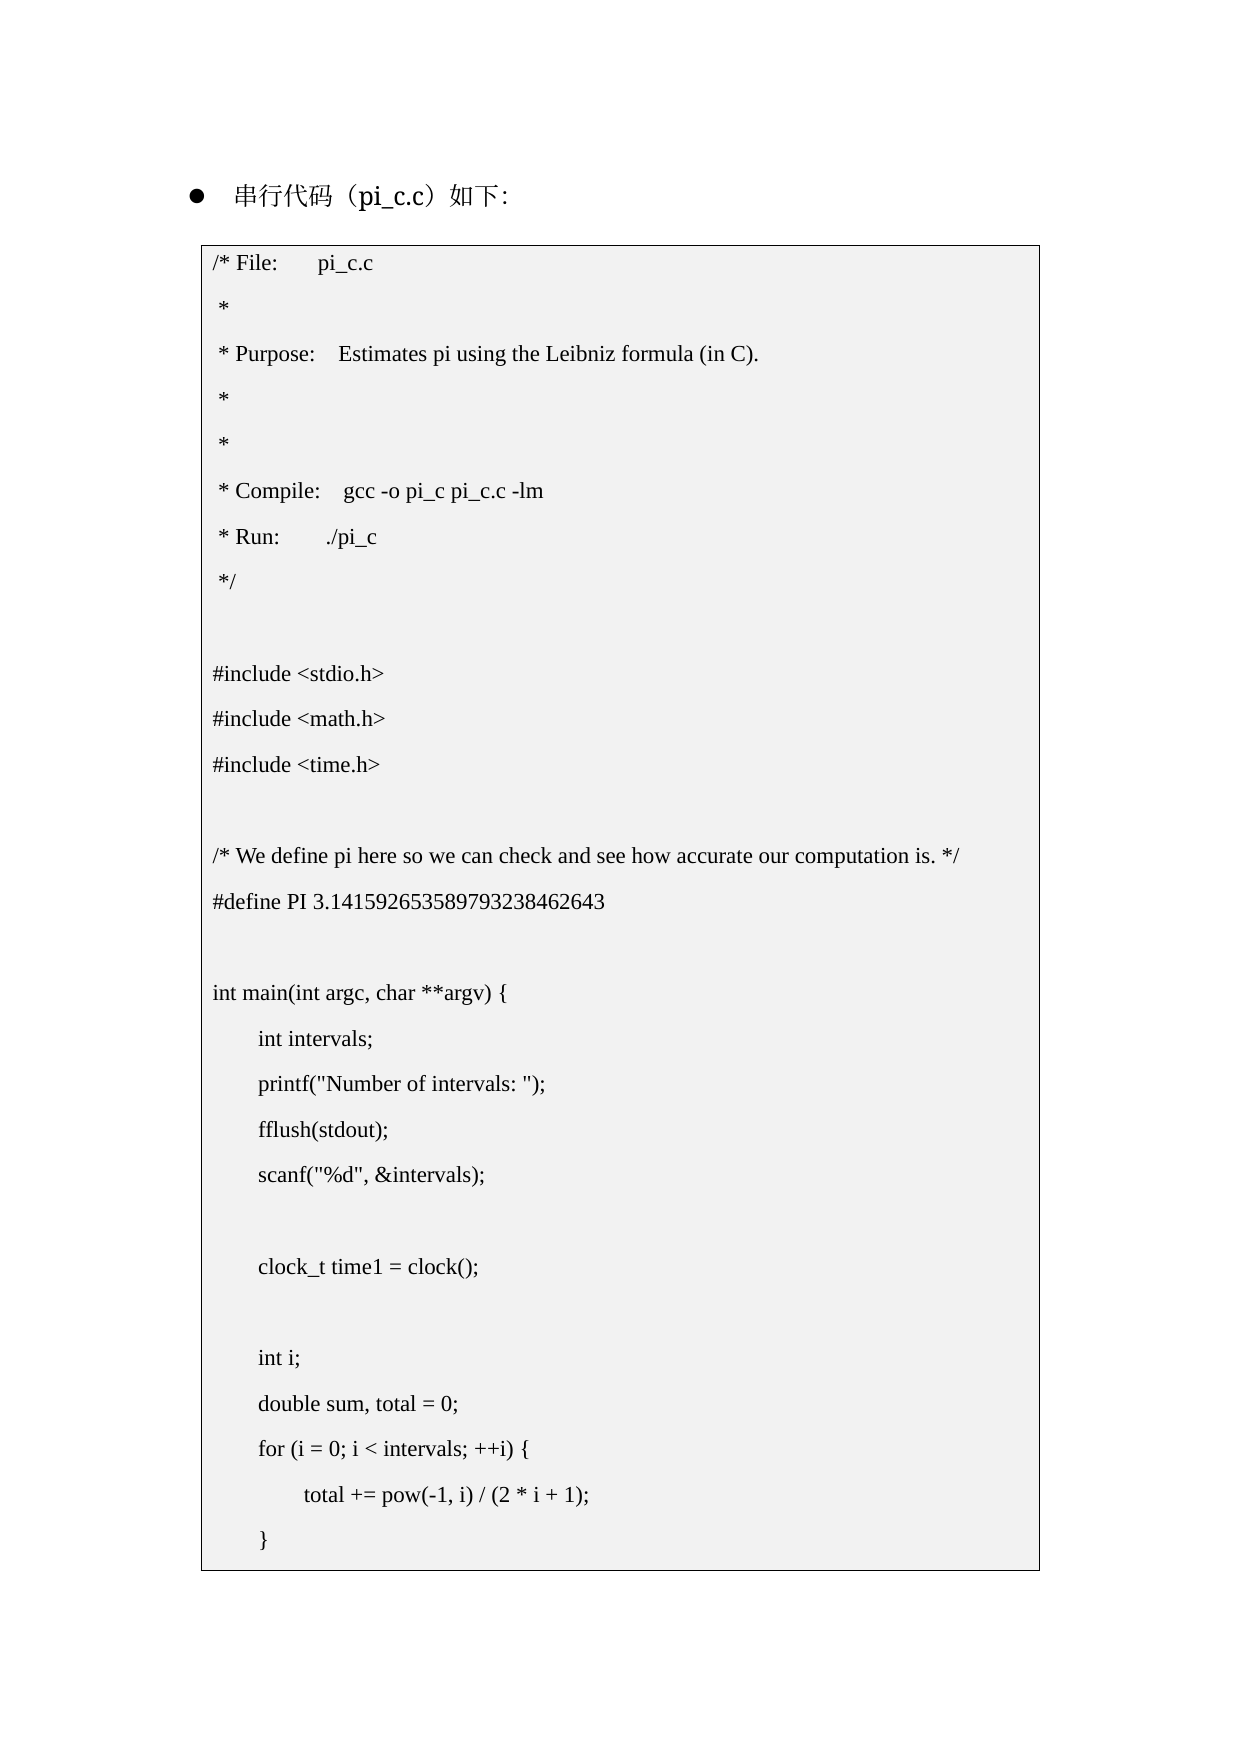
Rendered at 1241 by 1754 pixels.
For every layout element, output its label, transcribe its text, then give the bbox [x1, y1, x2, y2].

list 串行代码（pi_c.c）如下： [187, 162, 1053, 227]
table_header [202, 246, 1039, 1570]
